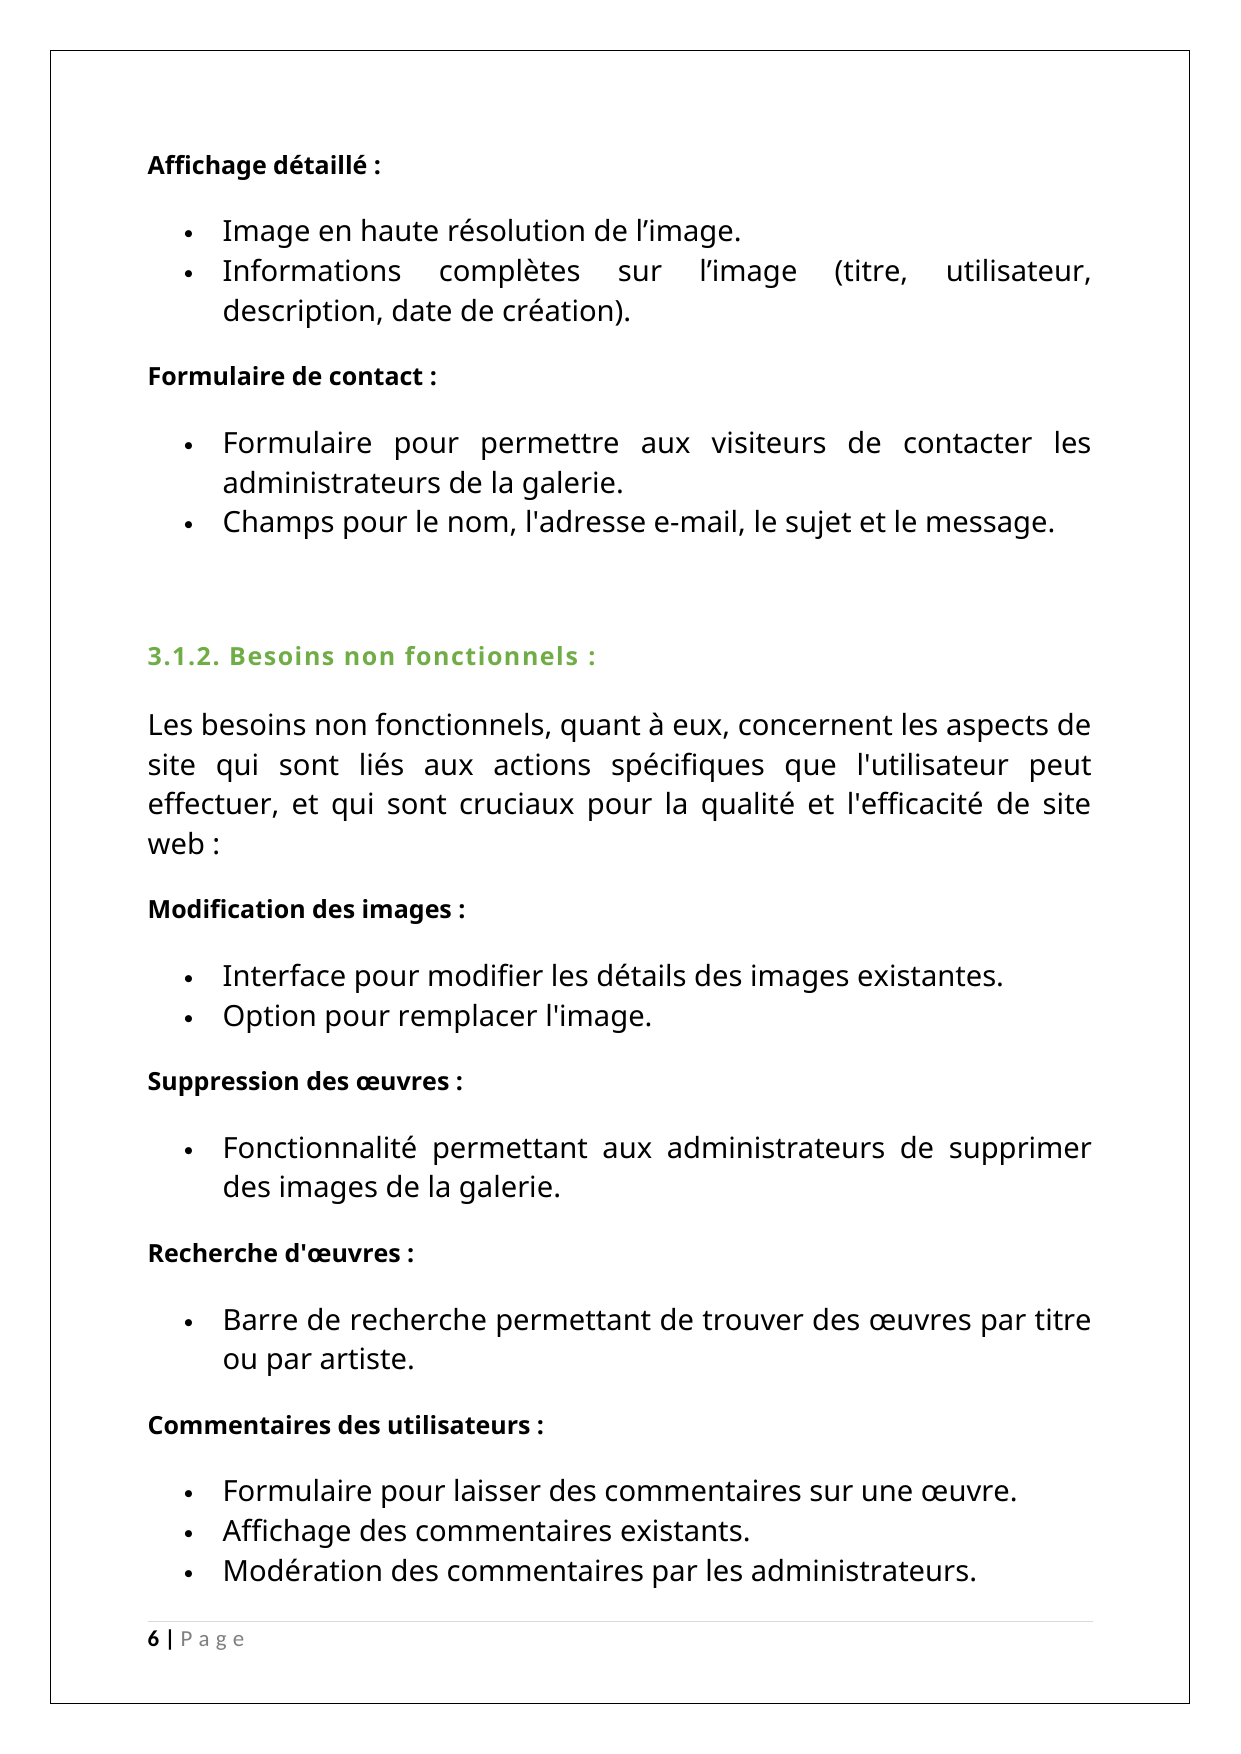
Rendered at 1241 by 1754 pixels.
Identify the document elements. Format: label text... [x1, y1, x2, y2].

text Affichage détaillé : [147, 147, 1093, 182]
list Modération des commentaires par les administrateurs. [185, 1550, 1093, 1589]
list Affichage des commentaires existants. [185, 1510, 1093, 1550]
list Formulaire pour permettre aux visiteurs de contacter les administrateurs de la galerie. [185, 422, 1093, 502]
list Option pour remplacer l'image. [185, 995, 1093, 1034]
text Suppression des œuvres : [147, 1064, 1093, 1098]
text Formulaire de contact : [147, 359, 1093, 393]
list Champs pour le nom, l'adresse e-mail, le sujet et le message. [185, 502, 1093, 541]
list Barre de recherche permettant de trouver des œuvres par titre ou par artiste. [185, 1299, 1093, 1378]
list Interface pour modifier les détails des images existantes. [185, 955, 1093, 995]
list Fonctionnalité permettant aux administrateurs de supprimer des images de la galerie. [185, 1127, 1093, 1206]
text Commentaires des utilisateurs : [147, 1407, 1093, 1441]
text Modification des images : [147, 892, 1093, 926]
list Image en haute résolution de l’image. [185, 211, 1093, 250]
text Les besoins non fonctionnels, quant à eux, concernent les aspects de site qui sont liés aux actions spécifiques que l'utilisateur peut effectuer, et qui sont cruciaux pour la qualité et l'efficacité de site web : [147, 704, 1093, 863]
list Formulaire pour laisser des commentaires sur une œuvre. [185, 1471, 1093, 1510]
list Informations complètes sur l’image (titre, utilisateur, description, date de création). [185, 250, 1093, 330]
text Recherche d'œuvres : [147, 1236, 1093, 1269]
subtitle 3.1.2. Besoins non fonctionnels : [147, 638, 1093, 672]
